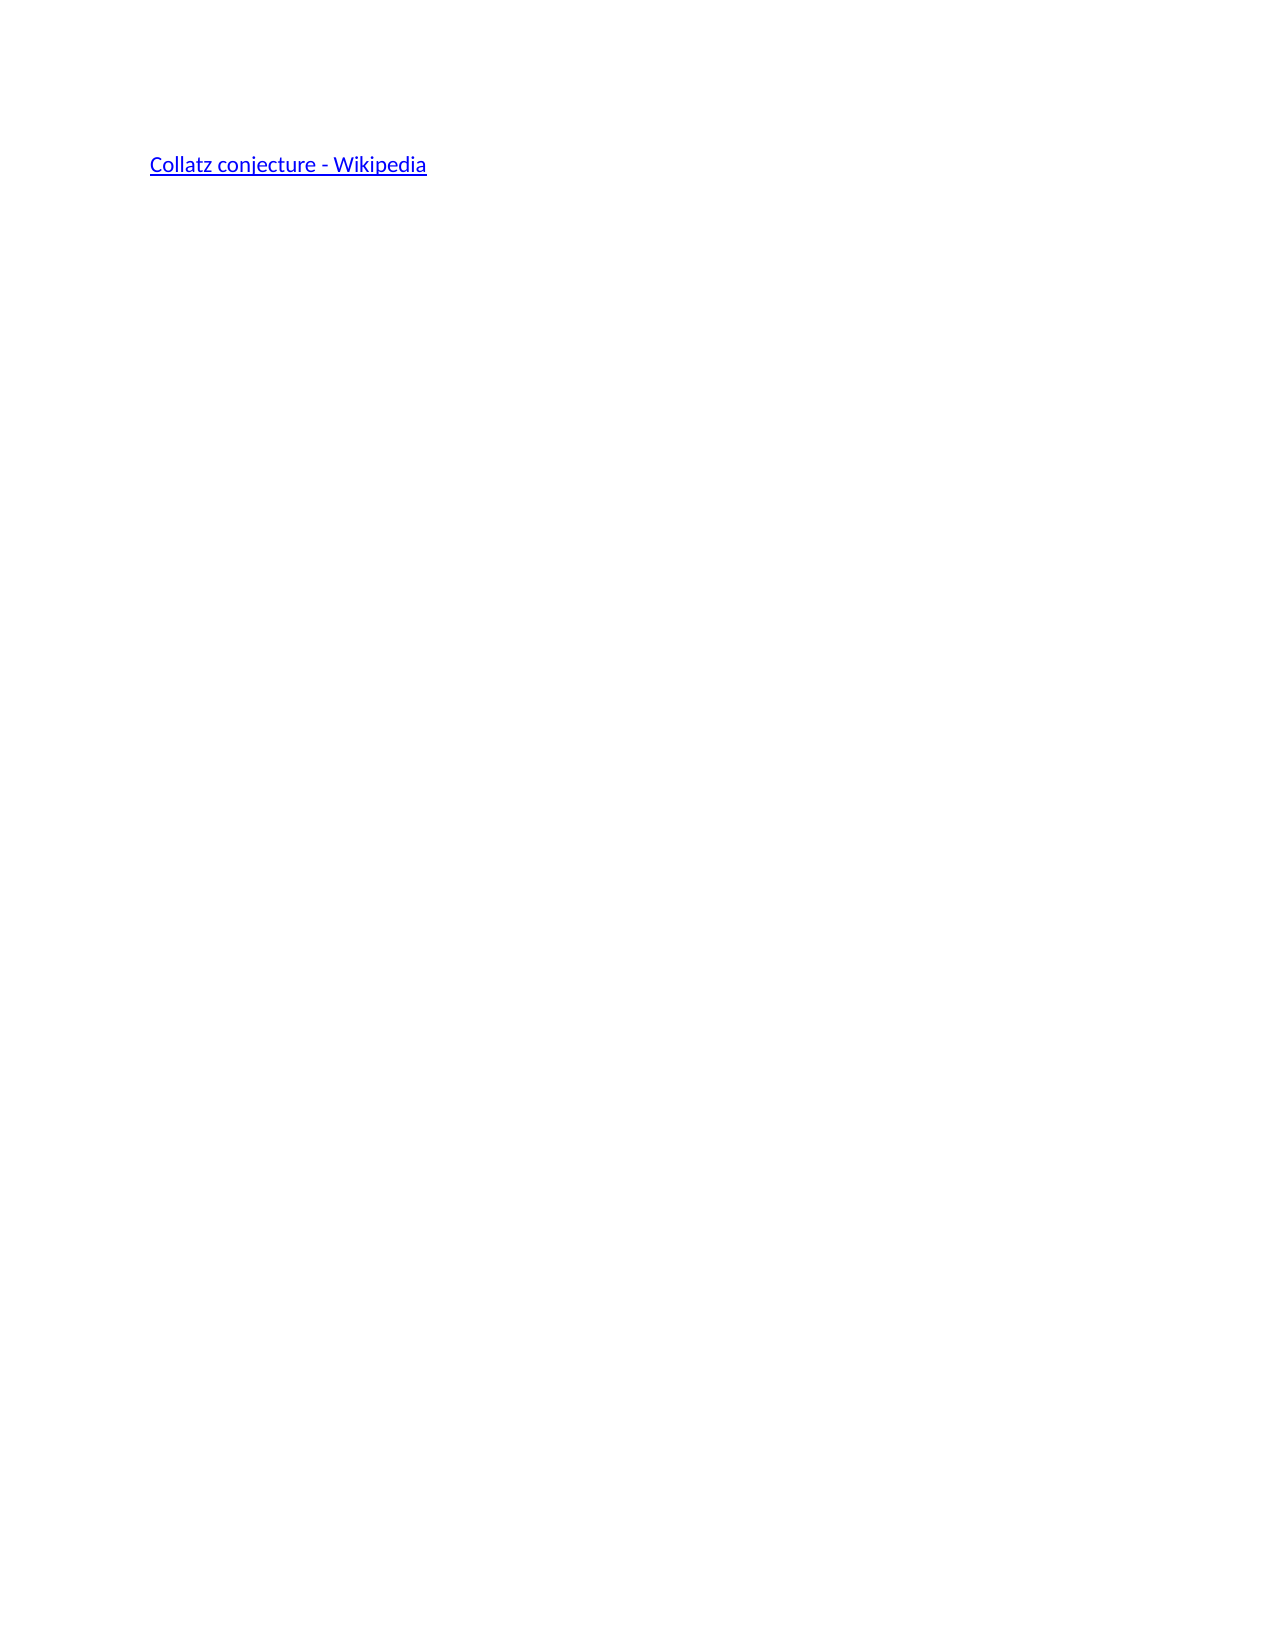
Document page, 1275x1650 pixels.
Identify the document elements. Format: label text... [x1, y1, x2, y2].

text Collatz conjecture - Wikipedia [150, 150, 1125, 178]
